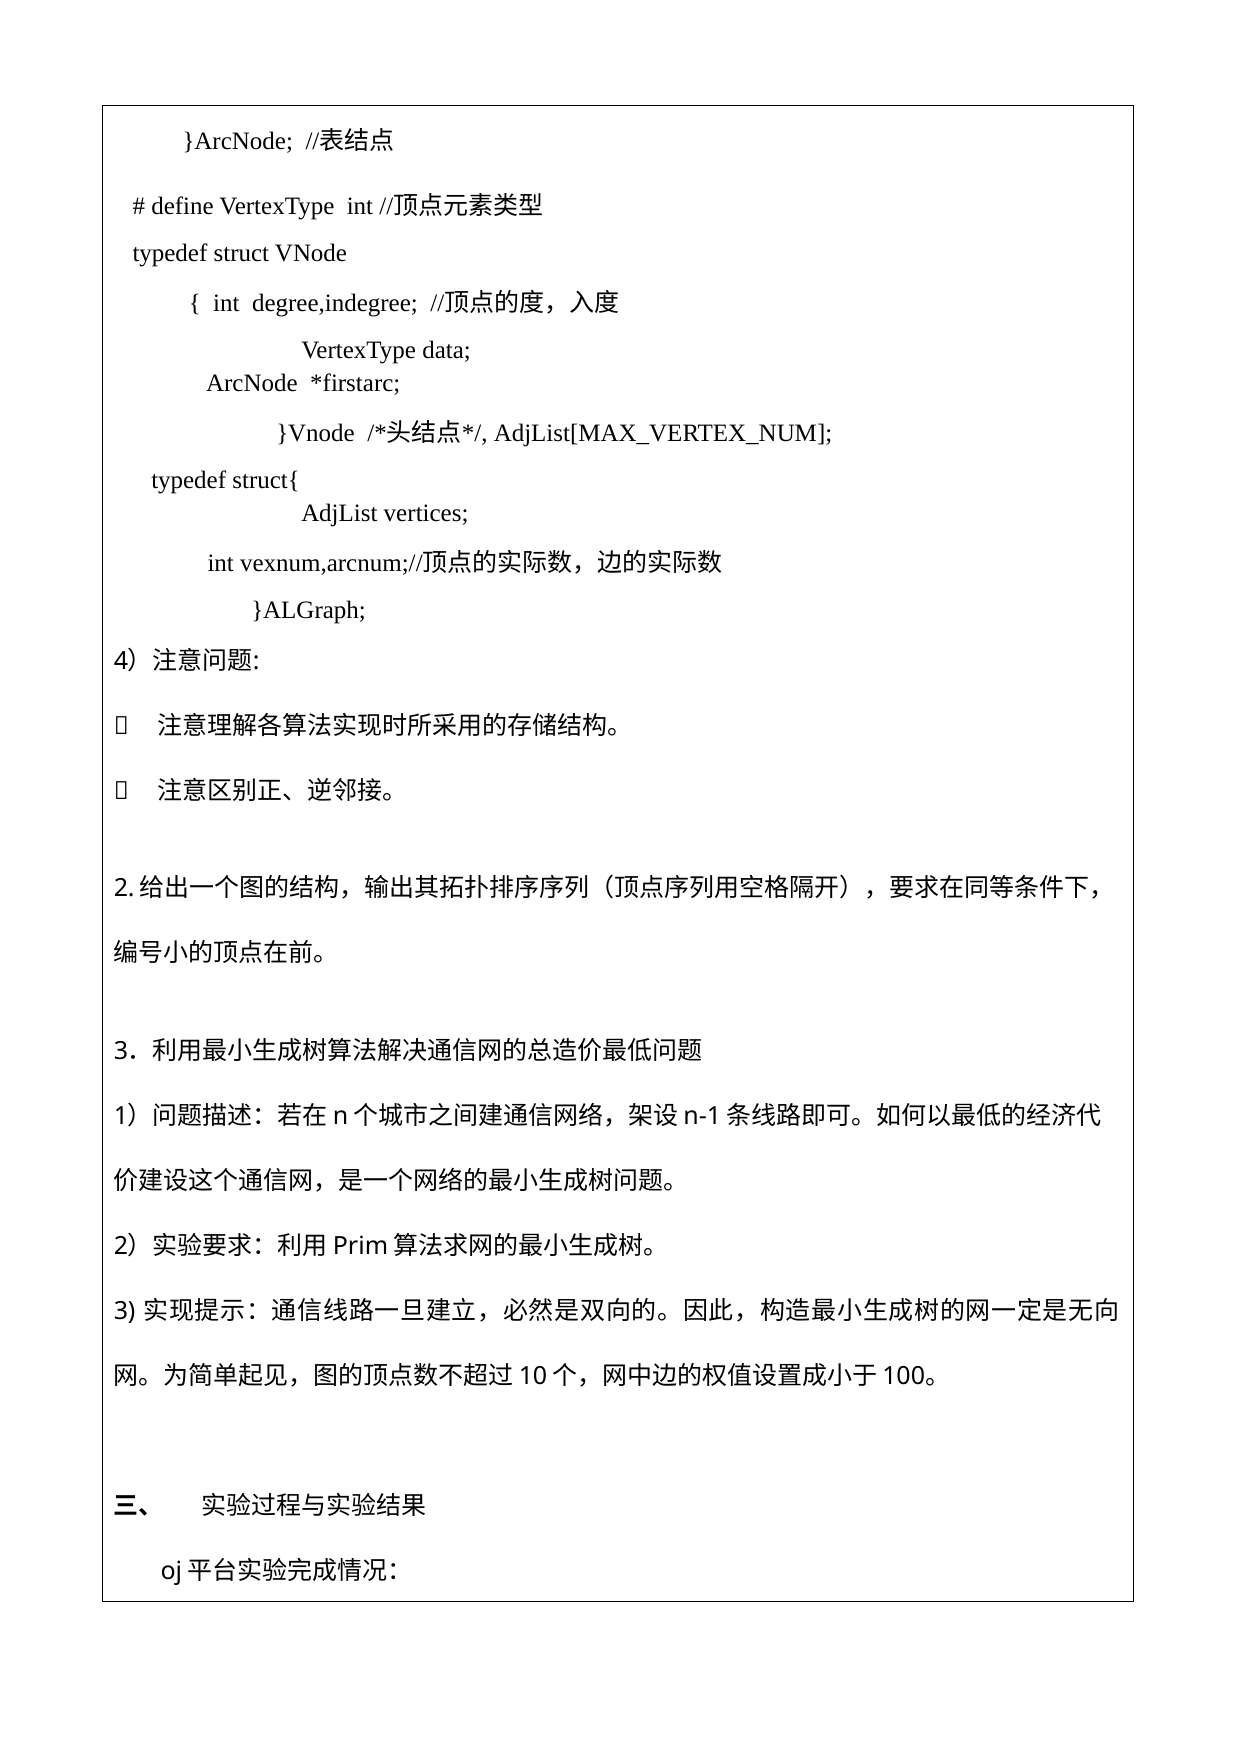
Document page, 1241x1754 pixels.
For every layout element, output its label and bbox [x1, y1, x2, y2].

table_cell [103, 106, 1133, 1601]
